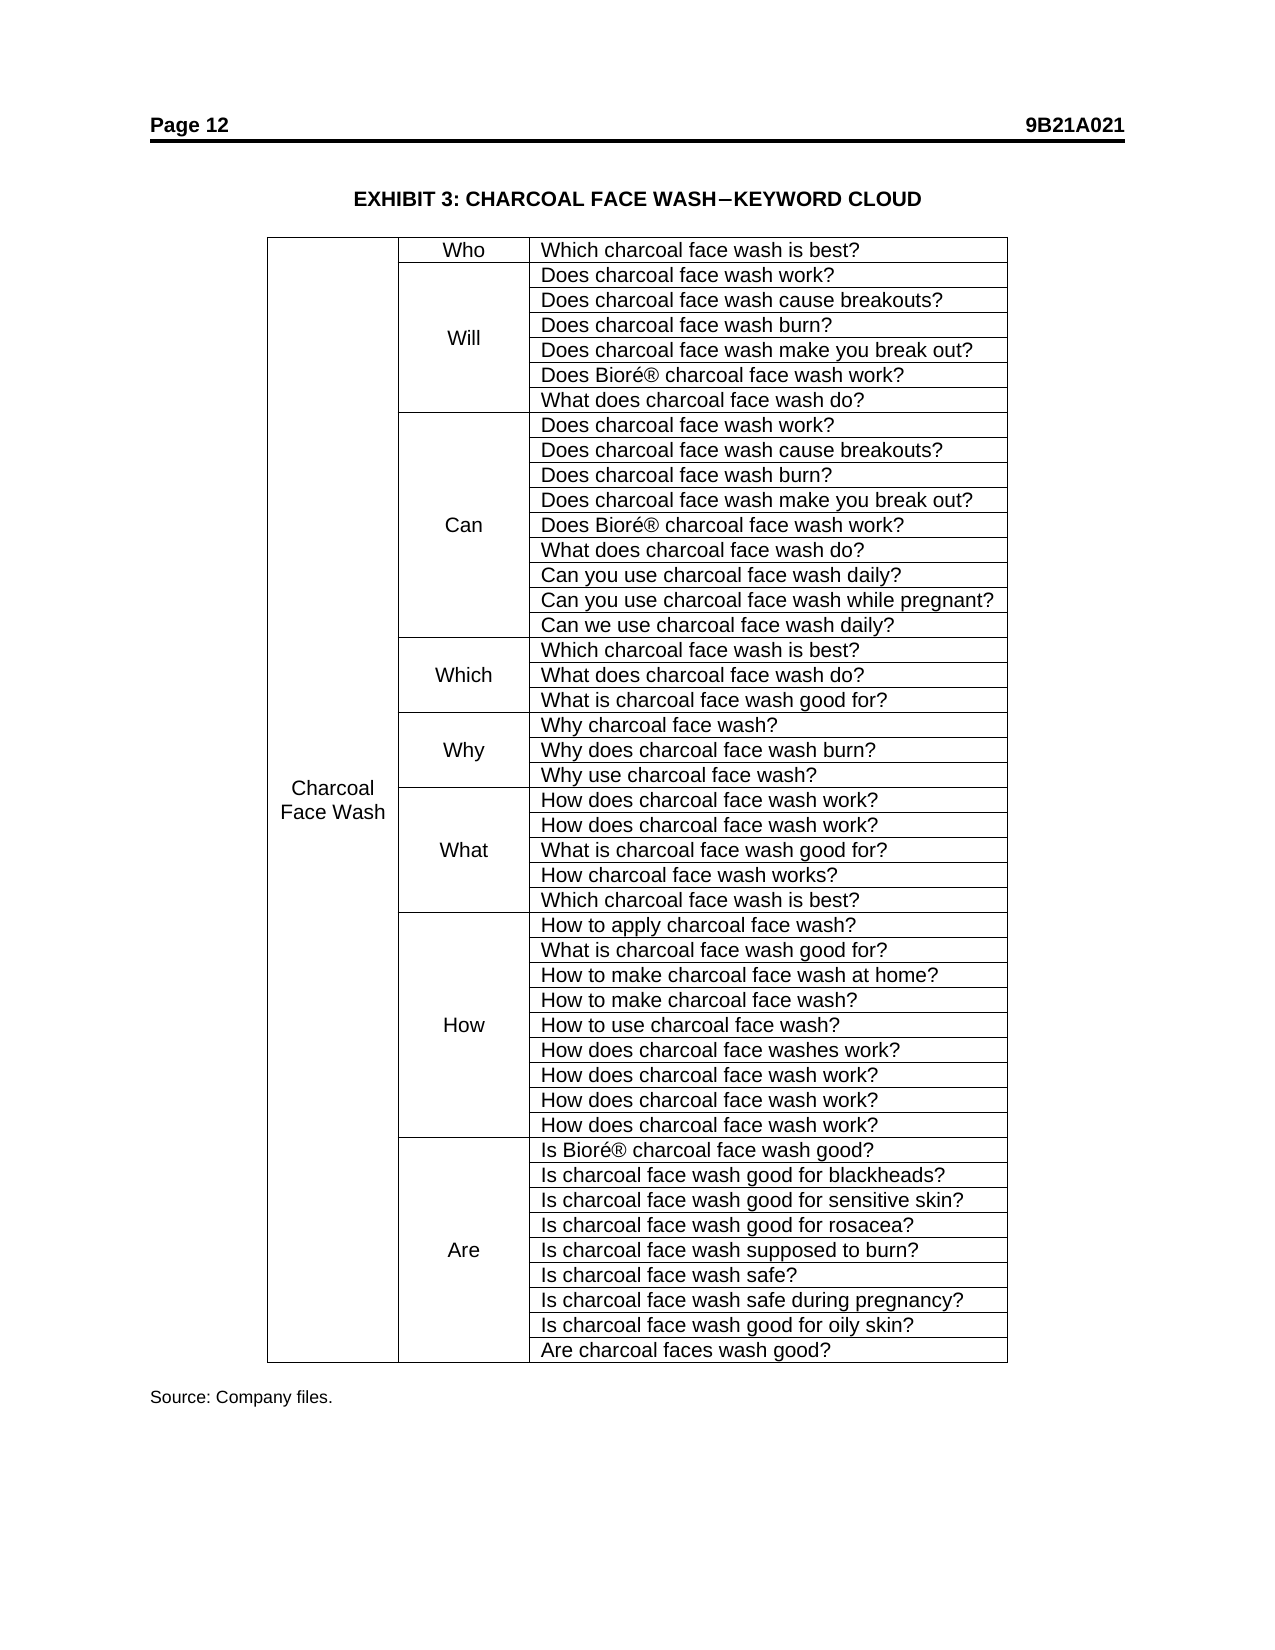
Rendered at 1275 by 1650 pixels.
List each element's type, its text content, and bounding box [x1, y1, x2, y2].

table_cell How does charcoal face wash work? [530, 1088, 1007, 1112]
table_cell Does charcoal face wash cause breakouts? [530, 288, 1007, 312]
table_cell How to make charcoal face wash at home? [530, 963, 1007, 987]
table_cell Why charcoal face wash? [530, 713, 1007, 737]
table_cell Can you use charcoal face wash daily? [530, 563, 1007, 587]
table_cell What does charcoal face wash do? [530, 663, 1007, 687]
table_cell How does charcoal face wash work? [530, 788, 1007, 812]
table_cell How charcoal face wash works? [530, 863, 1007, 887]
table_cell Can [399, 413, 529, 637]
table_cell How to make charcoal face wash? [530, 988, 1007, 1012]
table_cell Does Bioré® charcoal face wash work? [530, 363, 1007, 387]
subtitle Exhibit 3: Charcoal Face washKeyword Cloud [150, 186, 1125, 210]
table_header Charcoal Face Wash [268, 238, 398, 1362]
table_cell Why does charcoal face wash burn? [530, 738, 1007, 762]
table_cell Does charcoal face wash cause breakouts? [530, 438, 1007, 462]
table_cell Does charcoal face wash burn? [530, 313, 1007, 337]
text Source: Company files. [150, 1387, 1125, 1407]
table_cell Does charcoal face wash work? [530, 263, 1007, 287]
table_cell What is charcoal face wash good for? [530, 938, 1007, 962]
table_cell Are charcoal faces wash good? [530, 1338, 1007, 1362]
table_cell Does charcoal face wash make you break out? [530, 488, 1007, 512]
table_cell How does charcoal face washes work? [530, 1038, 1007, 1062]
table_cell What is charcoal face wash good for? [530, 838, 1007, 862]
table_cell What does charcoal face wash do? [530, 538, 1007, 562]
table_cell Is charcoal face wash safe? [530, 1263, 1007, 1287]
table_cell How does charcoal face wash work? [530, 813, 1007, 837]
table_cell How to apply charcoal face wash? [530, 913, 1007, 937]
table_cell Which charcoal face wash is best? [530, 638, 1007, 662]
table_cell Does charcoal face wash work? [530, 413, 1007, 437]
table_cell Is charcoal face wash good for rosacea? [530, 1213, 1007, 1237]
table_cell Does charcoal face wash make you break out? [530, 338, 1007, 362]
table_cell How does charcoal face wash work? [530, 1113, 1007, 1137]
table_cell Which [399, 638, 529, 712]
table_cell Why use charcoal face wash? [530, 763, 1007, 787]
table_header Which charcoal face wash is best? [530, 238, 1007, 262]
table_cell Why [399, 713, 529, 787]
table_cell What [399, 788, 529, 912]
table_cell Are [399, 1138, 529, 1362]
table_header Who [399, 238, 529, 262]
table_cell Is charcoal face wash safe during pregnancy? [530, 1288, 1007, 1312]
table_cell How does charcoal face wash work? [530, 1063, 1007, 1087]
table_cell Which charcoal face wash is best? [530, 888, 1007, 912]
table_cell Is charcoal face wash good for sensitive skin? [530, 1188, 1007, 1212]
table_cell What is charcoal face wash good for? [530, 688, 1007, 712]
table_cell How [399, 913, 529, 1137]
table_cell What does charcoal face wash do? [530, 388, 1007, 412]
table_cell Can we use charcoal face wash daily? [530, 613, 1007, 637]
table_cell Can you use charcoal face wash while pregnant? [530, 588, 1007, 612]
table_cell Is charcoal face wash good for oily skin? [530, 1313, 1007, 1337]
table_cell Does Bioré® charcoal face wash work? [530, 513, 1007, 537]
table_cell Is charcoal face wash good for blackheads? [530, 1163, 1007, 1187]
table_cell Is charcoal face wash supposed to burn? [530, 1238, 1007, 1262]
table_cell How to use charcoal face wash? [530, 1013, 1007, 1037]
table_cell Will [399, 263, 529, 412]
table_cell Is Bioré® charcoal face wash good? [530, 1138, 1007, 1162]
table_cell Does charcoal face wash burn? [530, 463, 1007, 487]
